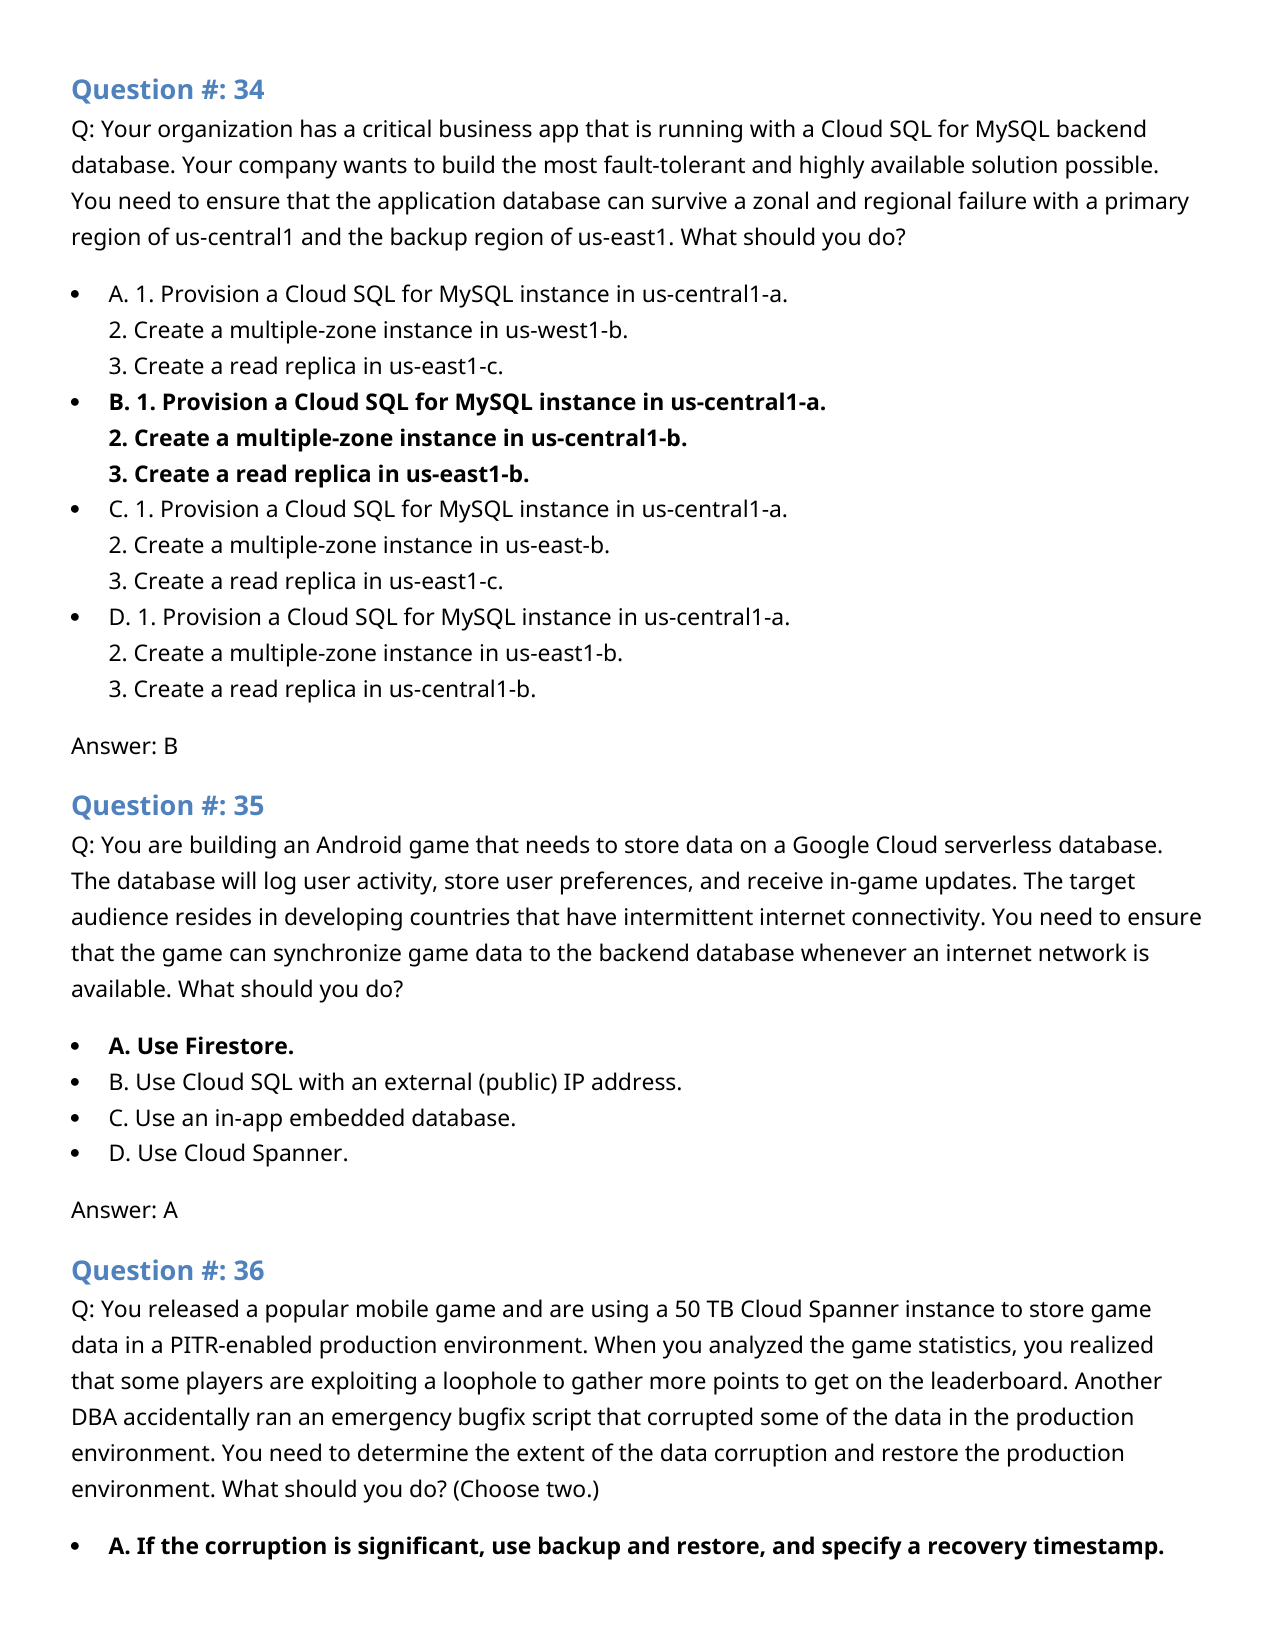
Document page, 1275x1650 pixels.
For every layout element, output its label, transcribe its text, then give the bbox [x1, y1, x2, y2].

list B. 1. Provision a Cloud SQL for MySQL instance in us-central1-a. 2. Create a multiple-zone instance in us-central1-b. 3. Create a read replica in us-east1-b. [71, 386, 1204, 489]
list A. Use Firestore. [71, 1029, 1204, 1061]
list A. If the corruption is significant, use backup and restore, and specify a recovery timestamp. [71, 1530, 1204, 1561]
list C. 1. Provision a Cloud SQL for MySQL instance in us-central1-a. 2. Create a multiple-zone instance in us-east-b. 3. Create a read replica in us-east1-c. [71, 493, 1204, 597]
list B. Use Cloud SQL with an external (public) IP address. [71, 1066, 1204, 1097]
text Q: Your organization has a critical business app that is running with a Cloud SQL for MySQL backend database. Your company wants to build the most fault-tolerant and highly available solution possible. You need to ensure that the application database can survive a zonal and regional failure with a primary region of us-central1 and the backup region of us-east1. What should you do? [71, 113, 1204, 252]
text Q: You are building an Android game that needs to store data on a Google Cloud serverless database. The database will log user activity, store user preferences, and receive in-game updates. The target audience resides in developing countries that have intermittent internet connectivity. You need to ensure that the game can synchronize game data to the backend database whenever an internet network is available. What should you do? [71, 829, 1204, 1004]
subtitle Question #: 34 [71, 71, 1204, 108]
list D. 1. Provision a Cloud SQL for MySQL instance in us-central1-a. 2. Create a multiple-zone instance in us-east1-b. 3. Create a read replica in us-central1-b. [71, 601, 1204, 704]
subtitle Question #: 36 [71, 1251, 1204, 1288]
text Q: You released a popular mobile game and are using a 50 TB Cloud Spanner instance to store game data in a PITR-enabled production environment. When you analyzed the game statistics, you realized that some players are exploiting a loophole to gather more points to get on the leaderboard. Another DBA accidentally ran an emergency bugfix script that corrupted some of the data in the production environment. You need to determine the extent of the data corruption and restore the production environment. What should you do? (Choose two.) [71, 1293, 1204, 1504]
text Answer: B [71, 730, 1204, 761]
list C. Use an in-app embedded database. [71, 1101, 1204, 1133]
list D. Use Cloud Spanner. [71, 1137, 1204, 1169]
subtitle Question #: 35 [71, 787, 1204, 823]
text Answer: A [71, 1194, 1204, 1225]
list A. 1. Provision a Cloud SQL for MySQL instance in us-central1-a. 2. Create a multiple-zone instance in us-west1-b. 3. Create a read replica in us-east1-c. [71, 278, 1204, 381]
